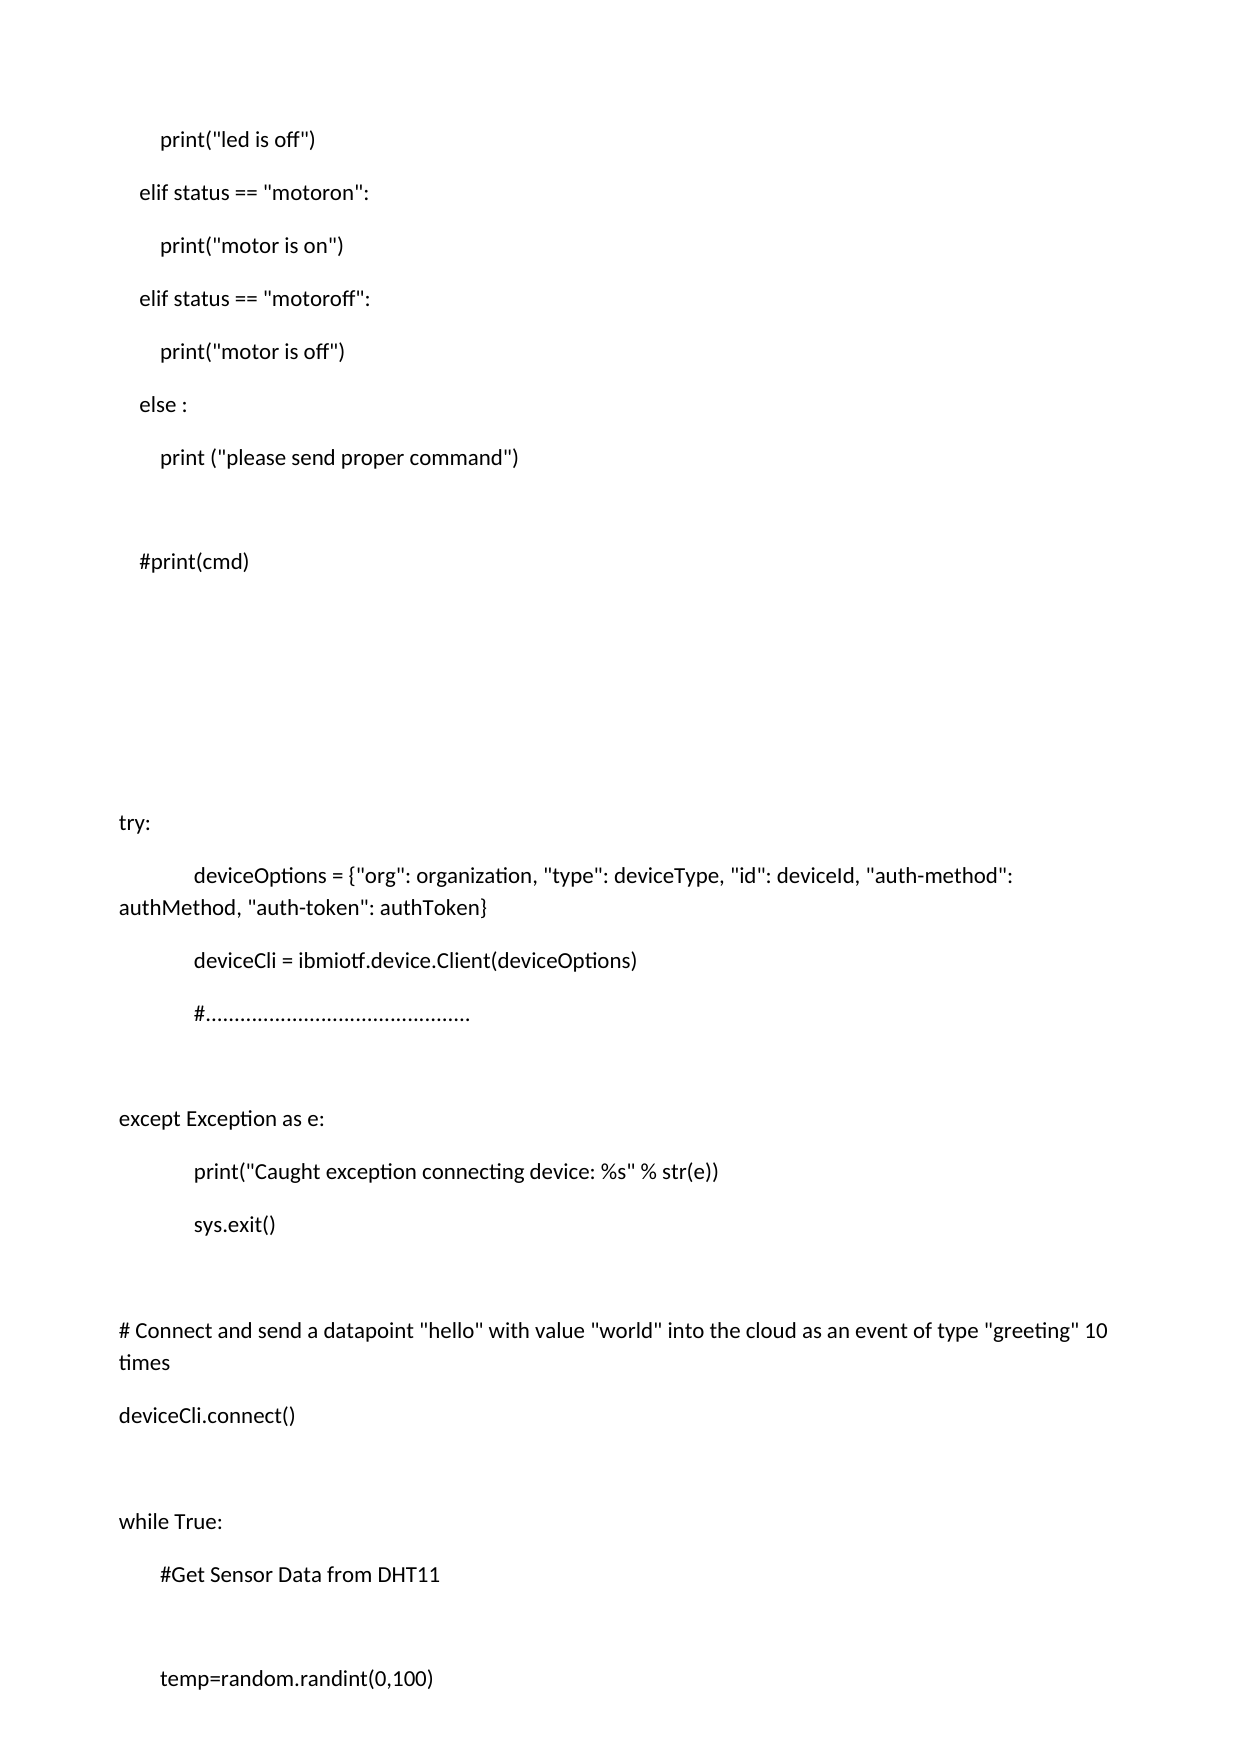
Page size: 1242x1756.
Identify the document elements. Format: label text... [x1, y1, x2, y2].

text #print(cmd) [119, 547, 1139, 575]
text deviceCli = ibmiotf.device.Client(deviceOptions) [119, 947, 1139, 974]
text #.............................................. [119, 999, 1139, 1028]
text print("motor is on") [119, 231, 1139, 259]
text print ("please send proper command") [119, 443, 1139, 471]
text except Exception as e: [119, 1104, 1139, 1132]
text # Connect and send a datapoint "hello" with value "world" into the cloud as an event of type "greeting" 10 times [119, 1316, 1139, 1376]
text print("Caught exception connecting device: %s" % str(e)) [119, 1157, 1139, 1185]
text temp=random.randint(0,100) [119, 1664, 1139, 1692]
text deviceOptions = {"org": organization, "type": deviceType, "id": deviceId, "auth-method": authMethod, "auth-token": authToken} [119, 861, 1139, 922]
text while True: [119, 1507, 1139, 1535]
text else : [119, 390, 1139, 418]
text print("motor is off") [119, 337, 1139, 365]
text try: [119, 808, 1139, 836]
text sys.exit() [119, 1210, 1139, 1238]
text #Get Sensor Data from DHT11 [119, 1560, 1139, 1588]
text print("led is off") [119, 125, 1139, 153]
text elif status == "motoroff": [119, 284, 1139, 312]
text deviceCli.connect() [119, 1401, 1139, 1429]
text elif status == "motoron": [119, 178, 1139, 206]
